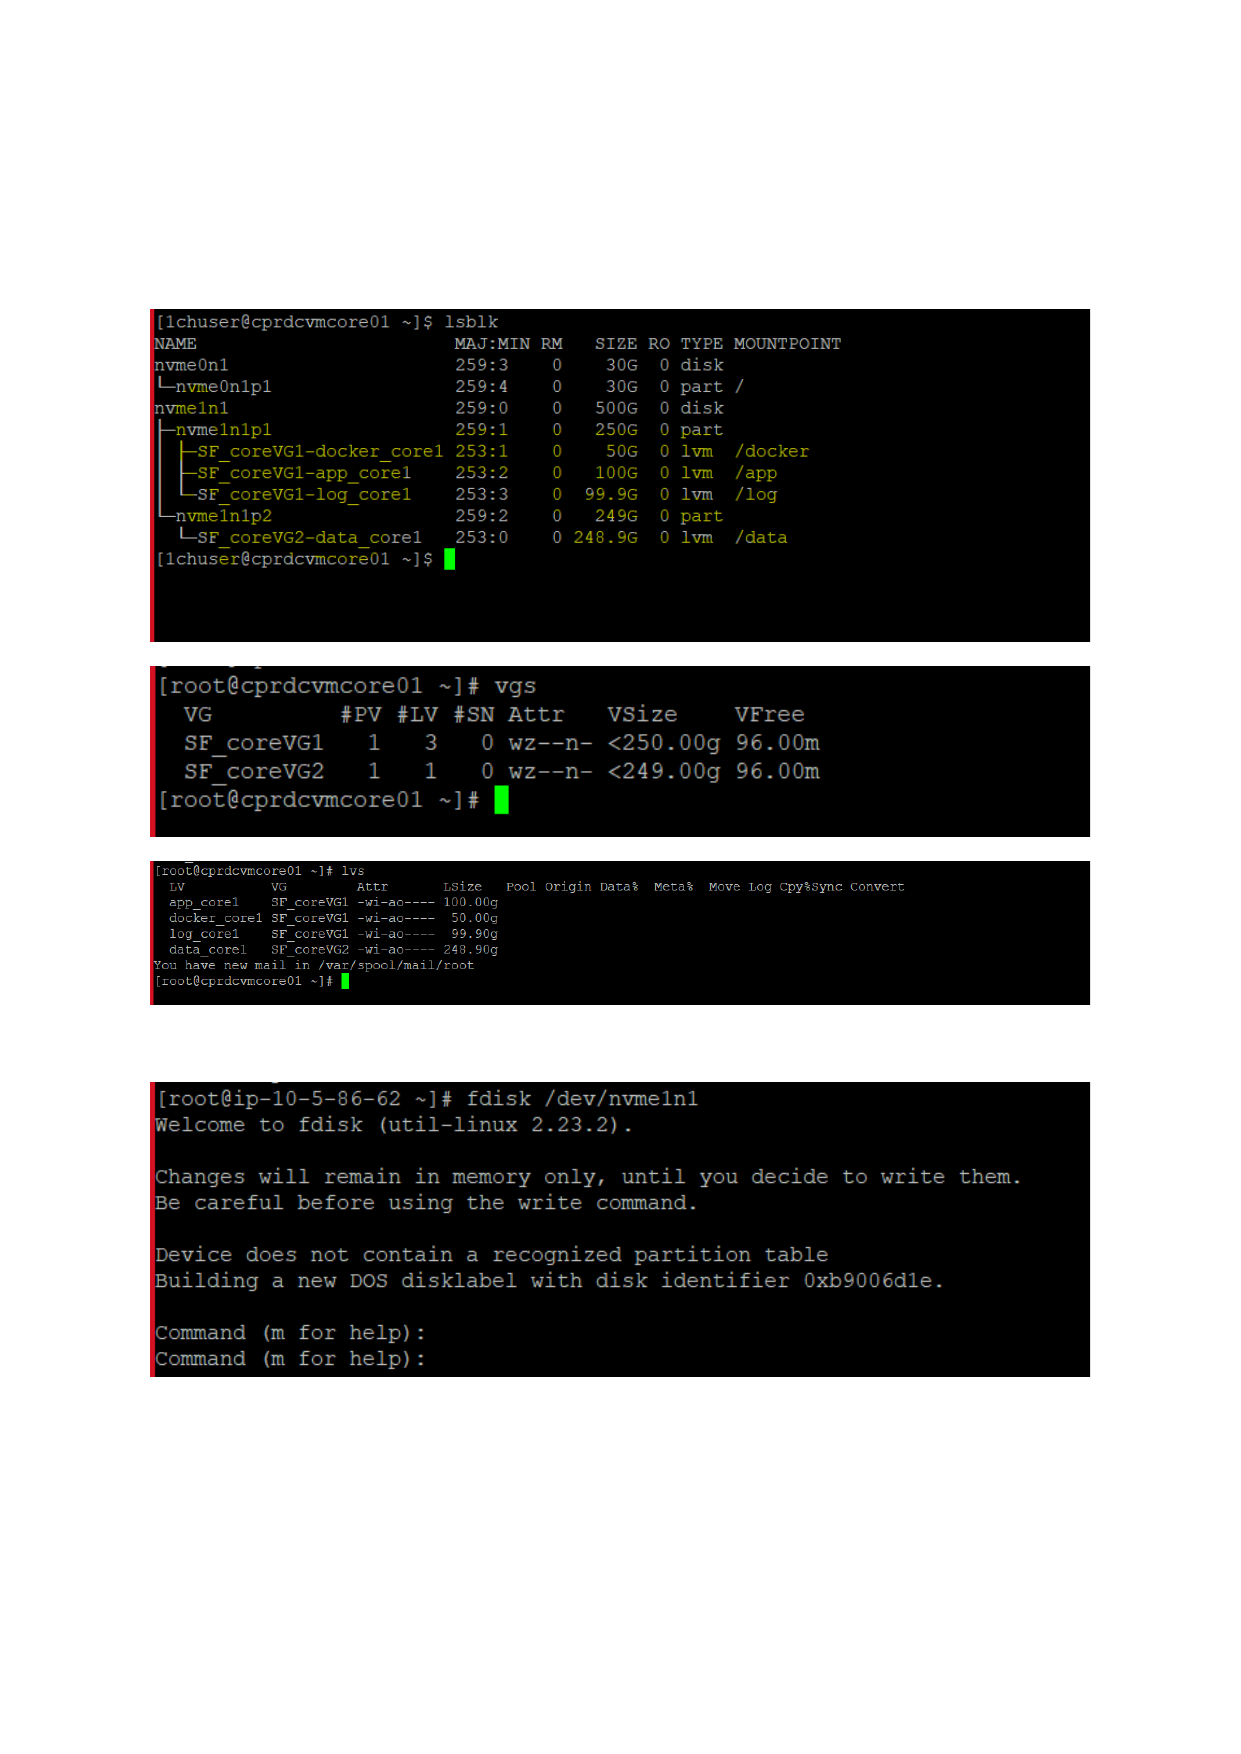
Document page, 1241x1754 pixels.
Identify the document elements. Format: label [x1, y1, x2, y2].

picture [150, 666, 1091, 837]
picture [150, 309, 1091, 642]
picture [150, 861, 1091, 1005]
picture [150, 1082, 1091, 1377]
